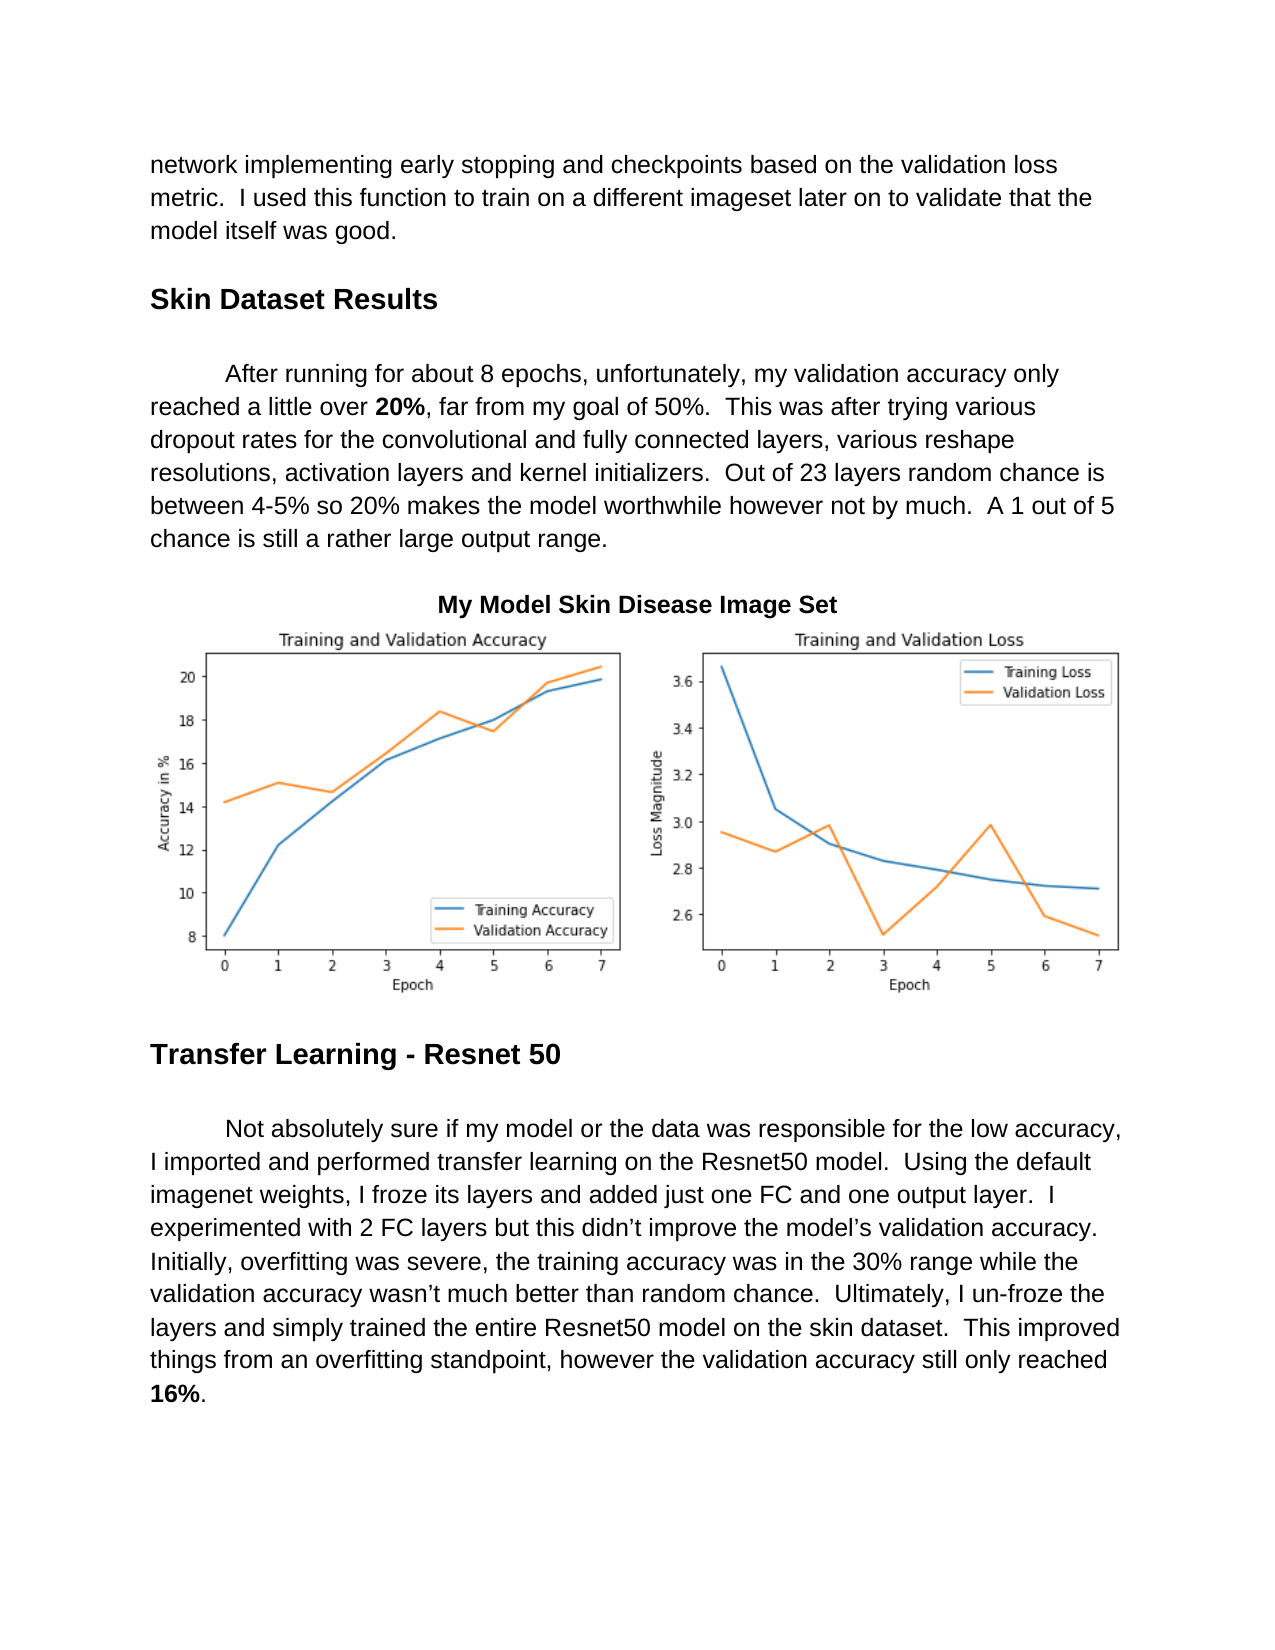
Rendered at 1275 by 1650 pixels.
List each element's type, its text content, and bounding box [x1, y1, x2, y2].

text My Model Skin Disease Image Set [150, 590, 1125, 619]
picture [150, 623, 1125, 1001]
text Skin Dataset Results [150, 282, 1125, 316]
text Transfer Learning - Resnet 50 [150, 1037, 1125, 1071]
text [150, 150, 1125, 245]
text Not absolutely sure if my model or the data was responsible for the low accuracy, I imported and performed transfer learning on the Resnet50 model. Using the default imagenet weights, I froze its layers and added just one FC and one output layer. I experimented with 2 FC layers but this didn’t improve the model’s validation accuracy. Initially, overfitting was severe, the training accuracy was in the 30% range while the validation accuracy wasn’t much better than random chance. Ultimately, I un-froze the layers and simply trained the entire Resnet50 model on the skin dataset. This improved things from an overfitting standpoint, however the validation accuracy still only reached 16%. [150, 1114, 1125, 1407]
text After running for about 8 epochs, unfortunately, my validation accuracy only reached a little over 20%, far from my goal of 50%. This was after trying various dropout rates for the convolutional and fully connected layers, various reshape resolutions, activation layers and kernel initializers. Out of 23 layers random chance is between 4-5% so 20% makes the model worthwhile however not by much. A 1 out of 5 chance is still a rather large output range. [150, 359, 1125, 553]
